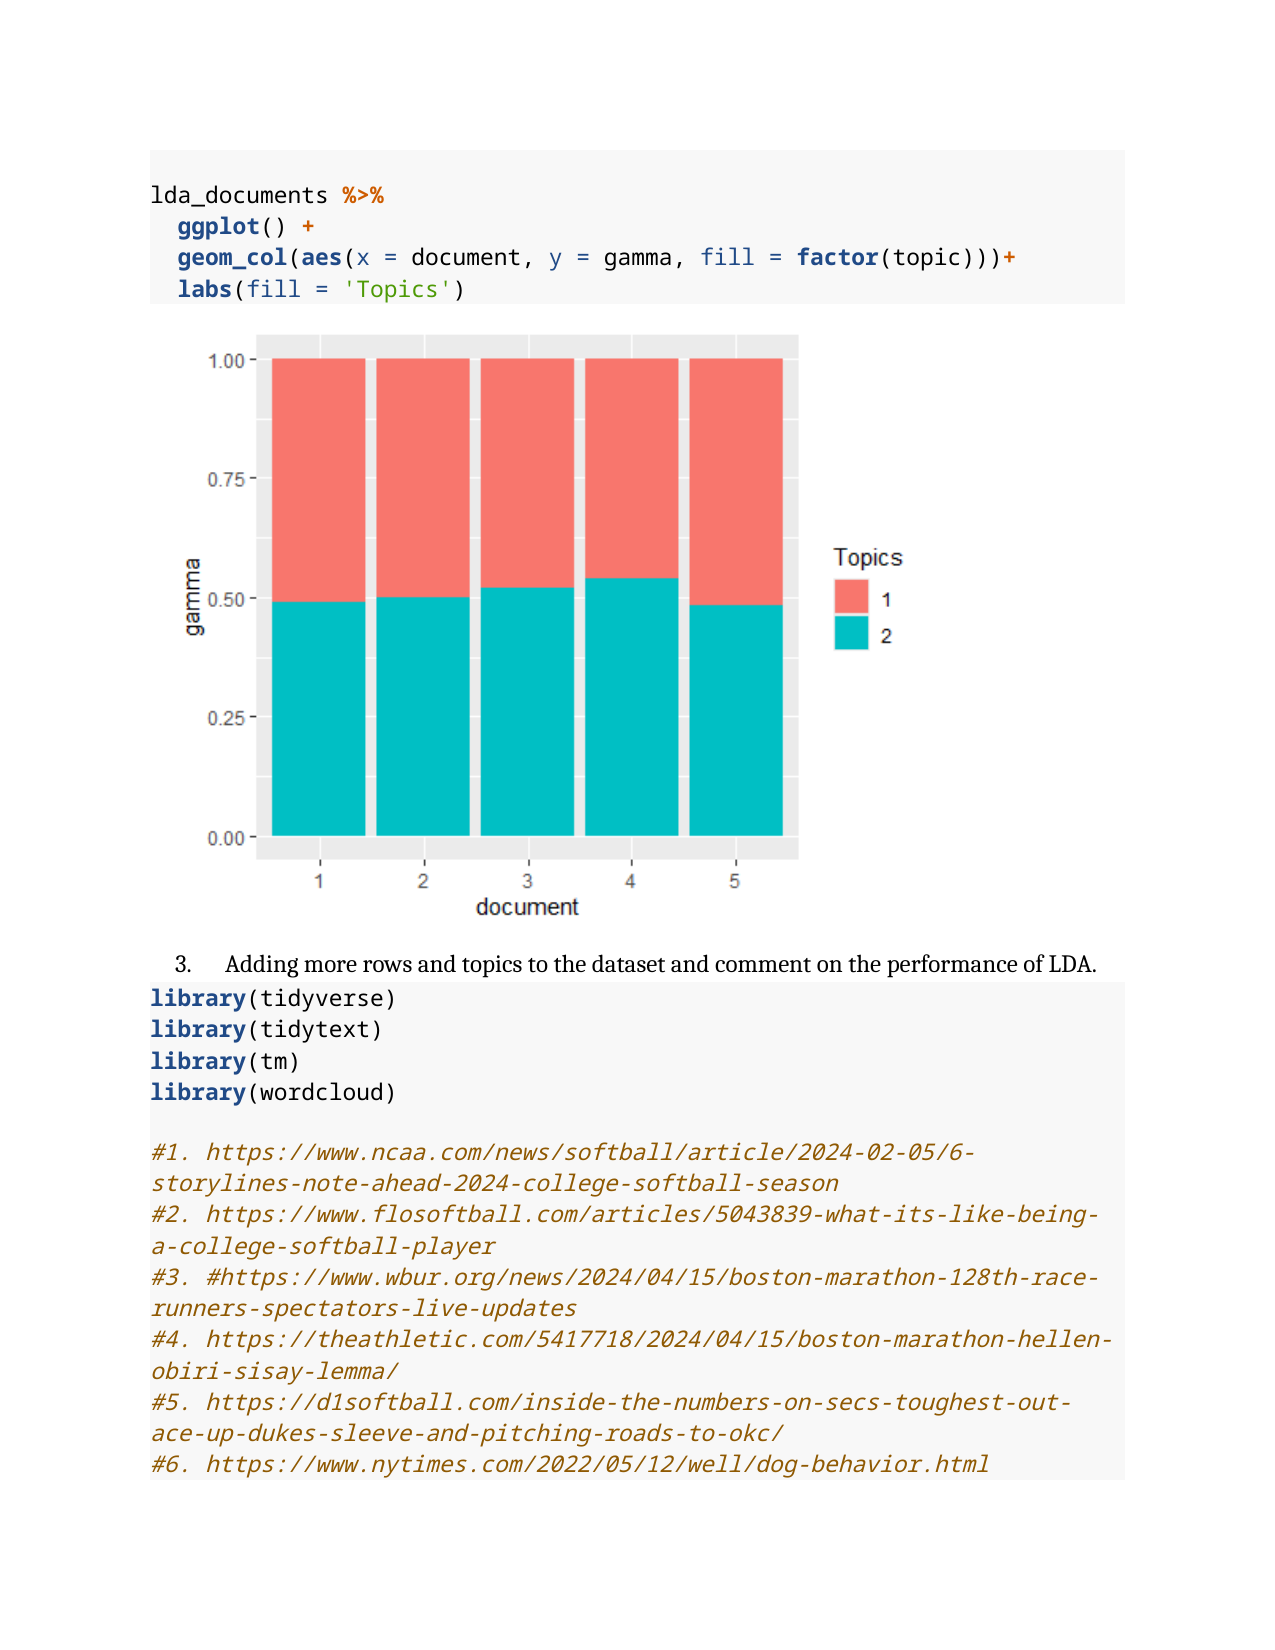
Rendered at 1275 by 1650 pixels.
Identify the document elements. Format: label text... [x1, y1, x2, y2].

picture [168, 324, 927, 931]
list Adding more rows and topics to the dataset and comment on the performance of LDA. [175, 950, 1125, 978]
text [150, 982, 1125, 1480]
